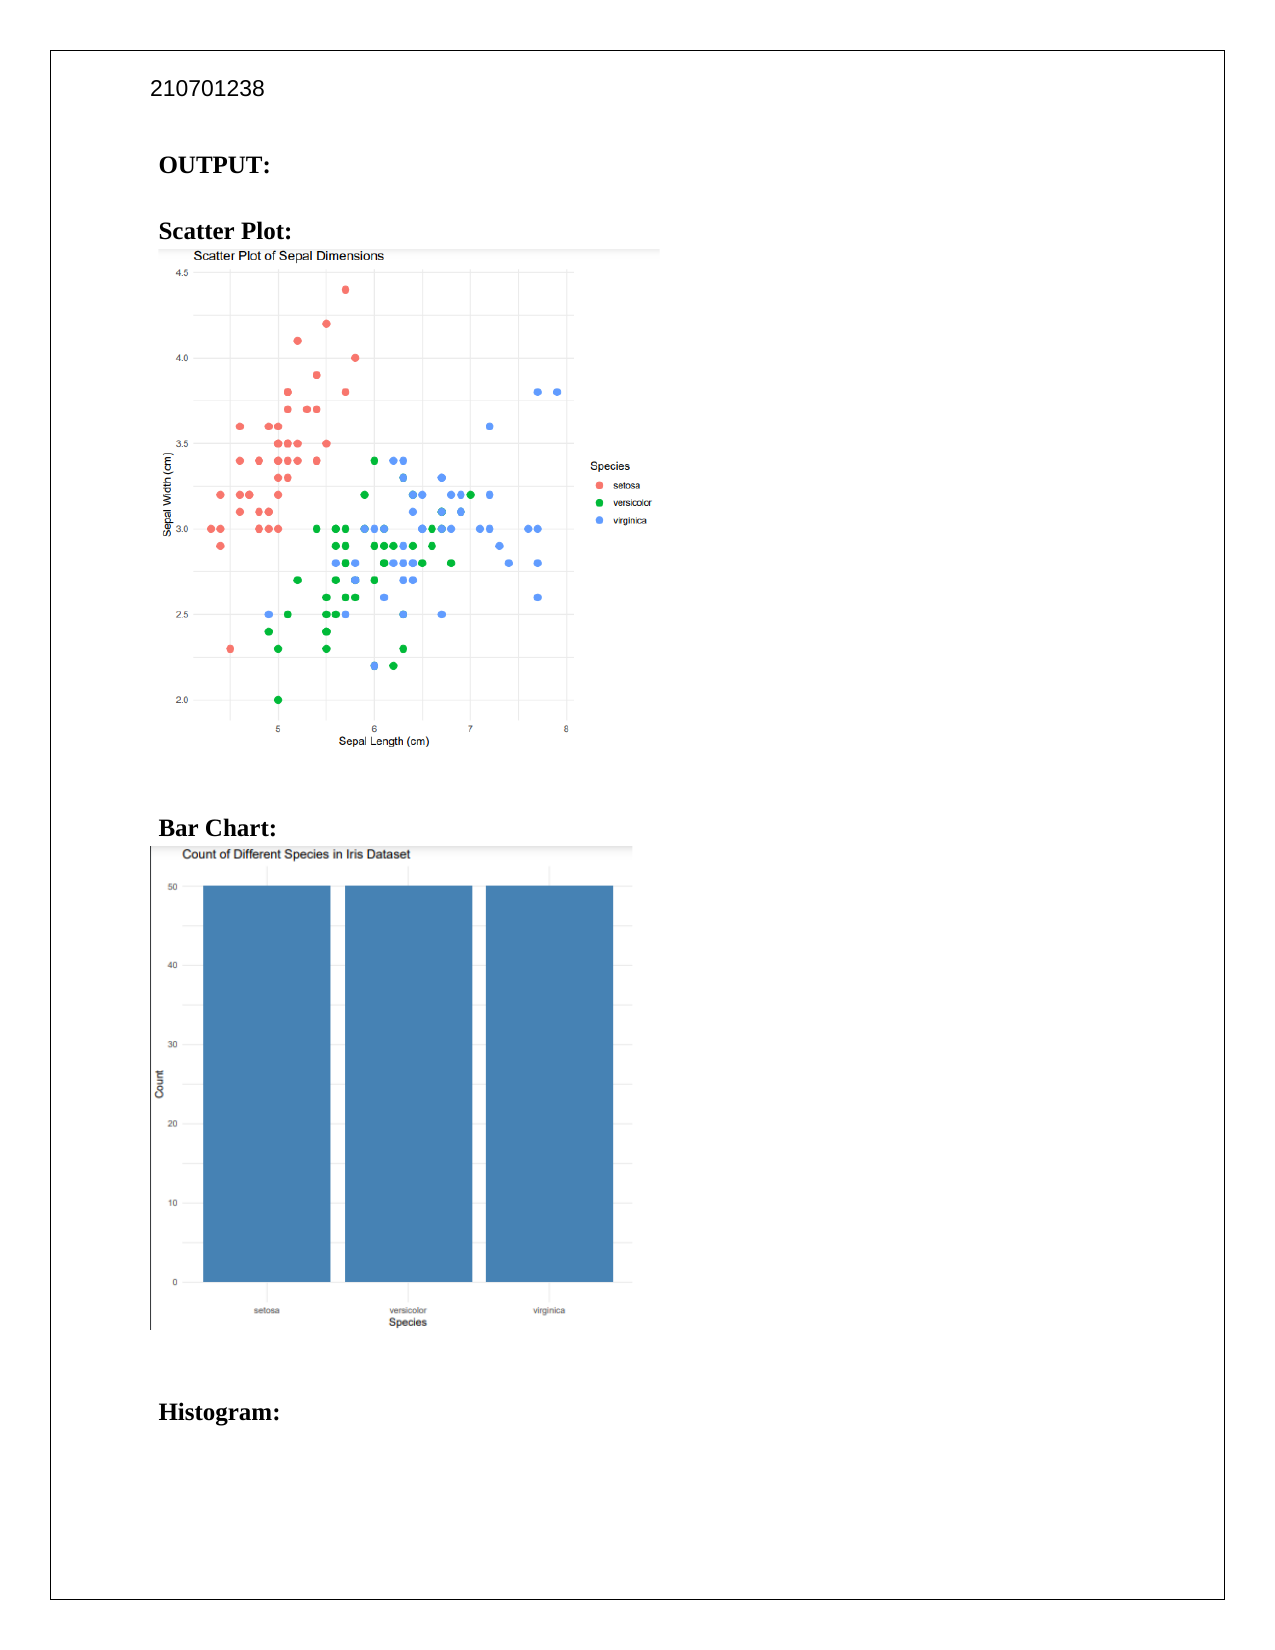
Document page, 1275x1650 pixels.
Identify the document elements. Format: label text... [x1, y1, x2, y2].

text Bar Chart: [150, 813, 1125, 842]
text OUTPUT: [158, 150, 1125, 179]
text Scatter Plot: [150, 216, 1125, 245]
picture [150, 846, 633, 1330]
text Histogram: [150, 1397, 1125, 1425]
picture [158, 249, 660, 747]
